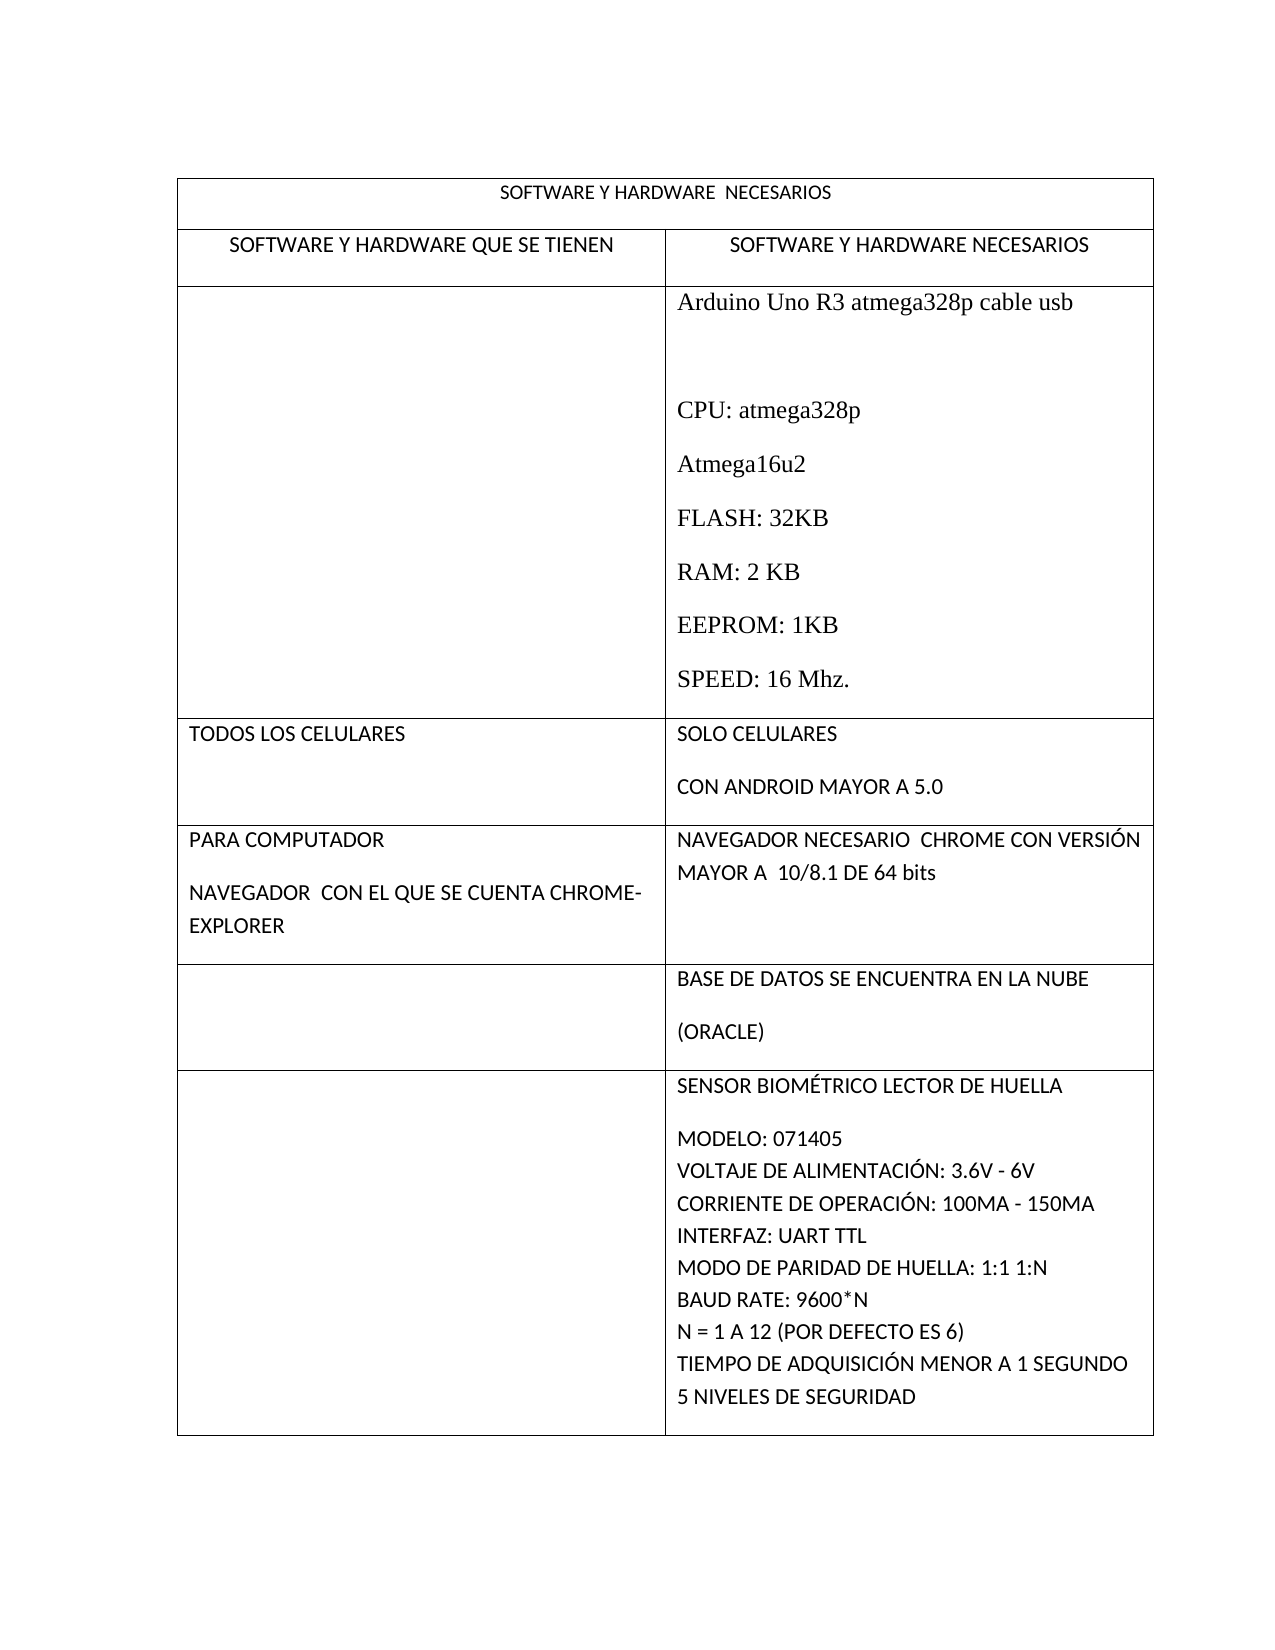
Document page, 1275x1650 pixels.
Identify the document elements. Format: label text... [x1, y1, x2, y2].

table_cell TODOS LOS CELULARES [178, 719, 665, 824]
table_cell SOFTWARE Y HARDWARE NECESARIOS [666, 230, 1153, 286]
table_header SOFTWARE Y HARDWARE NECESARIOS [178, 179, 1153, 229]
table_cell [178, 965, 665, 1070]
table_cell BASE DE DATOS SE ENCUENTRA EN LA NUBE (ORACLE) [666, 965, 1153, 1070]
table_cell Arduino Uno R3 atmega328p cable usb CPU: atmega328p Atmega16u2 FLASH: 32KB RAM: 2 KB EEPROM: 1KB SPEED: 16 Mhz. [666, 287, 1153, 718]
table_cell PARA COMPUTADOR NAVEGADOR CON EL QUE SE CUENTA CHROME-EXPLORER [178, 826, 665, 963]
table_cell NAVEGADOR NECESARIO CHROME CON VERSIÓN MAYOR A 10/8.1 DE 64 bits [666, 826, 1153, 963]
table_cell SENSOR BIOMÉTRICO LECTOR DE HUELLA MODELO: 071405 VOLTAJE DE ALIMENTACIÓN: 3.6V - 6V CORRIENTE DE OPERACIÓN: 100MA - 150MA INTERFAZ: UART TTL MODO DE PARIDAD DE HUELLA: 1:1 1:N BAUD RATE: 9600*N N = 1 A 12 (POR DEFECTO ES 6) TIEMPO DE ADQUISICIÓN MENOR A 1 SEGUNDO 5 NIVELES DE SEGURIDAD [666, 1071, 1153, 1434]
table_cell SOLO CELULARES CON ANDROID MAYOR A 5.0 [666, 719, 1153, 824]
table_cell [178, 1071, 665, 1434]
table_cell SOFTWARE Y HARDWARE QUE SE TIENEN [178, 230, 665, 286]
table_cell [178, 287, 665, 718]
